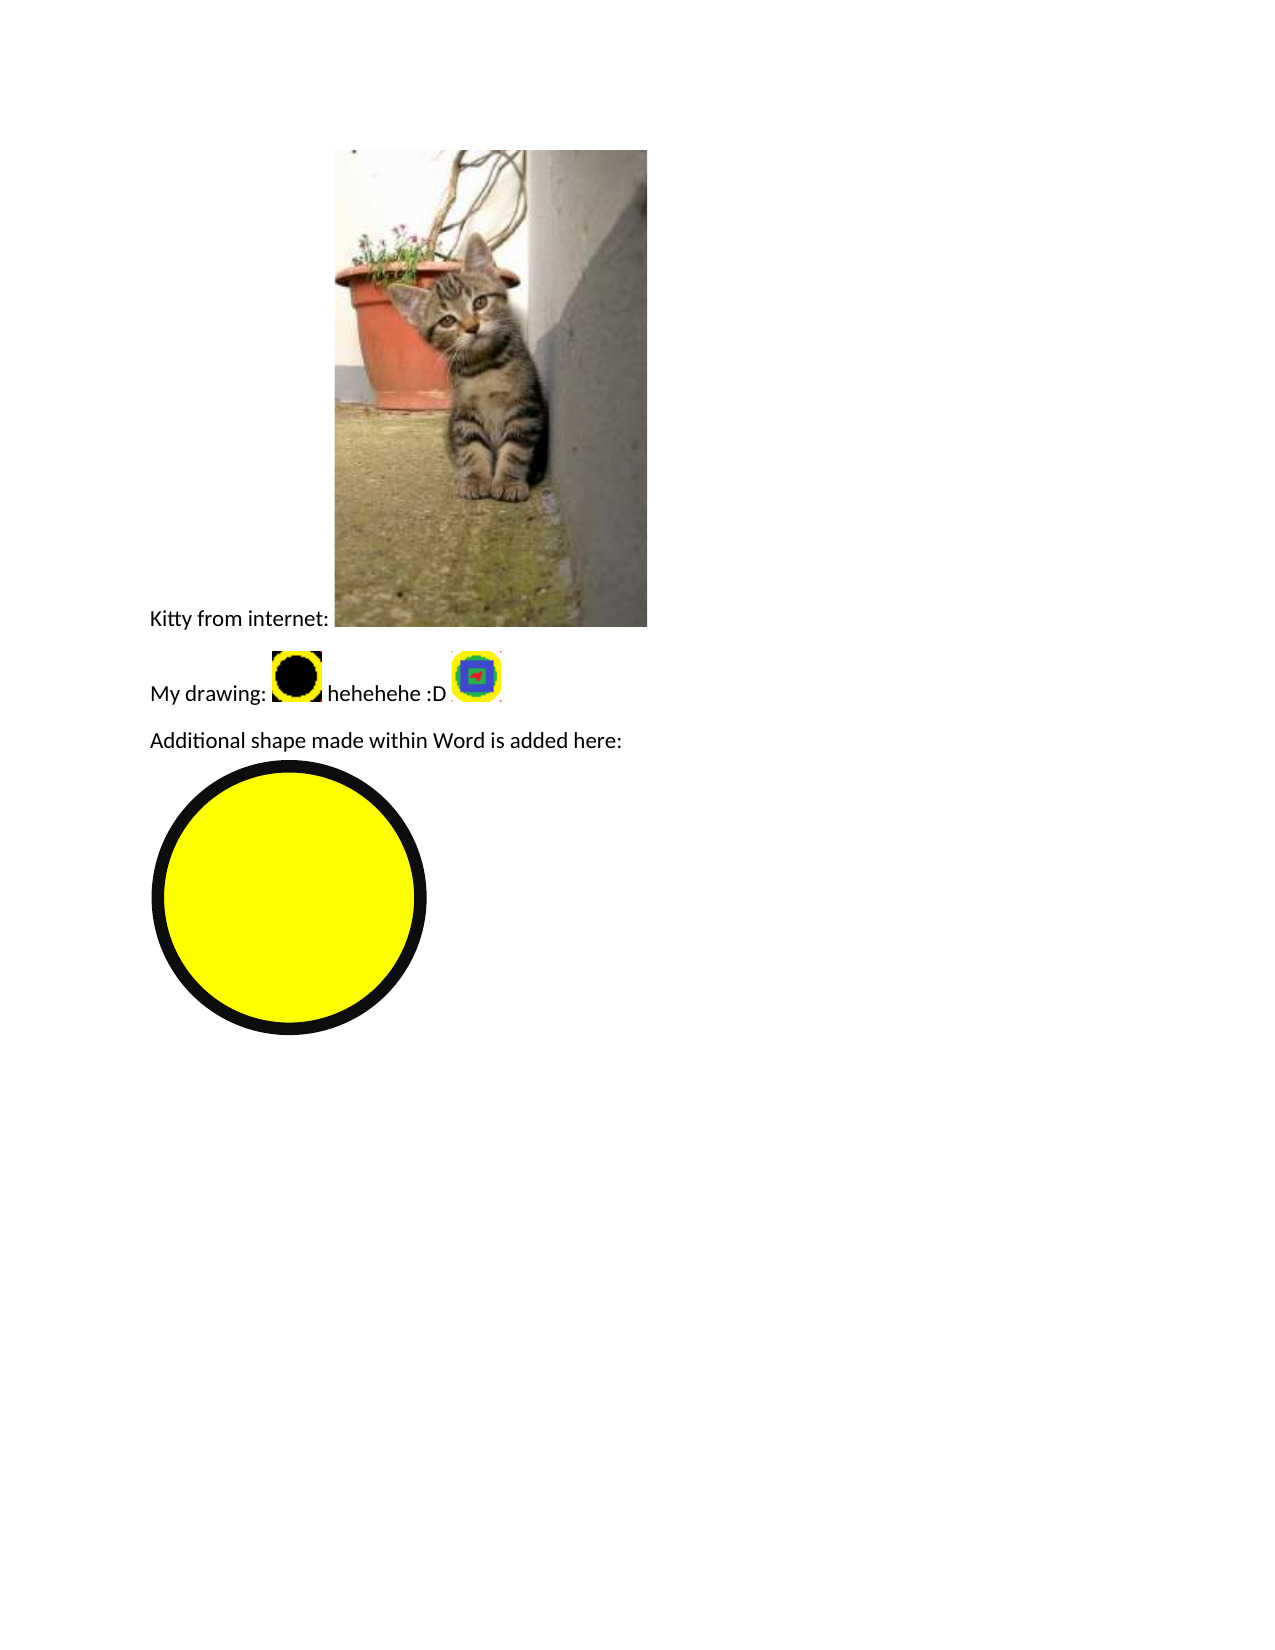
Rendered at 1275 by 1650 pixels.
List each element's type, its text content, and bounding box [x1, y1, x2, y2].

text My drawing: hehehehe :D [150, 651, 1125, 707]
picture [334, 150, 648, 627]
picture [272, 651, 322, 702]
text Additional shape made within Word is added here: [150, 726, 1125, 754]
picture [451, 651, 502, 702]
